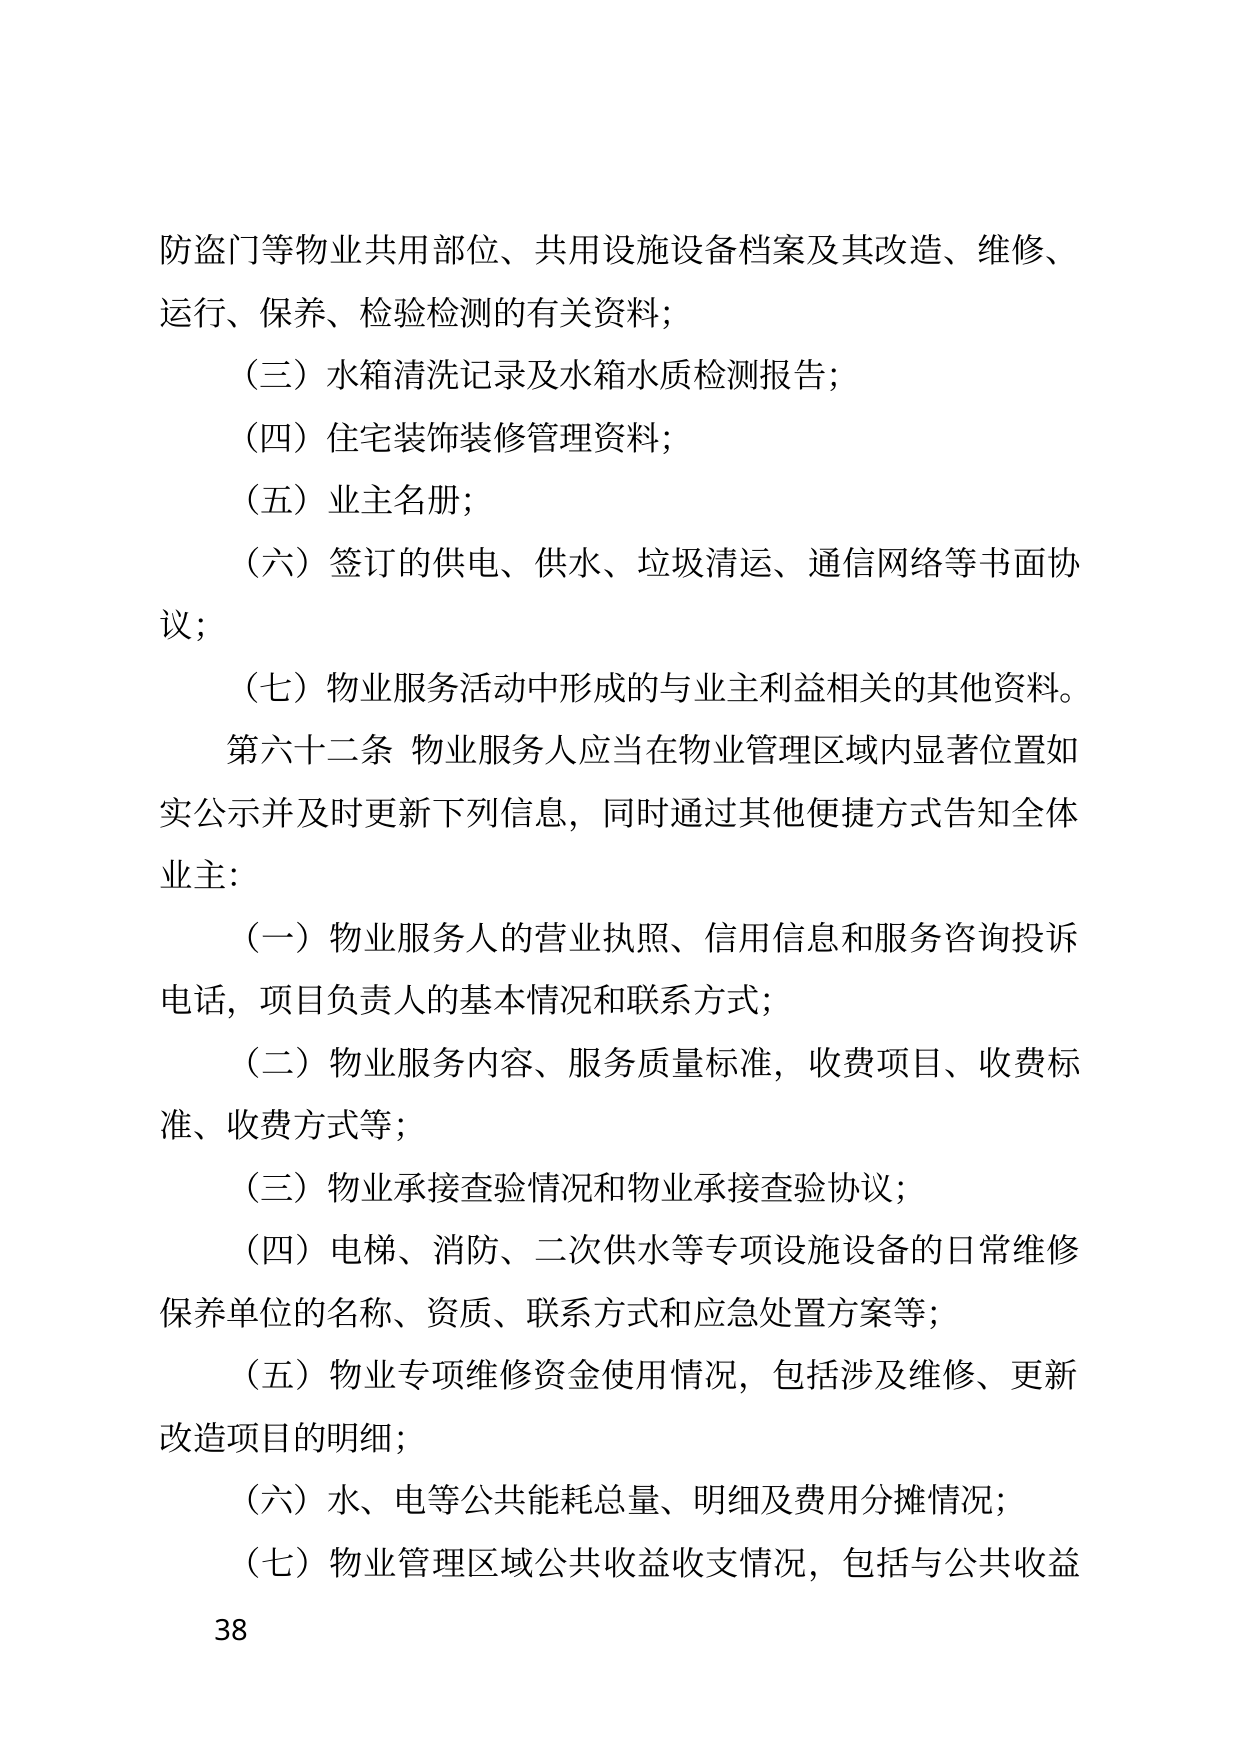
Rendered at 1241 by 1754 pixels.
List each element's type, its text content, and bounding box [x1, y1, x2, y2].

text （四）电梯、消防、二次供水等专项设施设备的日常维修保养单位的名称、资质、联系方式和应急处置方案等； [159, 1213, 1081, 1338]
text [159, 213, 1081, 338]
text （一）物业服务人的营业执照、信用信息和服务咨询投诉电话，项目负责人的基本情况和联系方式； [159, 900, 1081, 1025]
text （七）物业服务活动中形成的与业主利益相关的其他资料。 [159, 650, 1081, 713]
text （五）业主名册； [159, 463, 1081, 525]
text 第六十二条 物业服务人应当在物业管理区域内显著位置如实公示并及时更新下列信息，同时通过其他便捷方式告知全体业主： [159, 713, 1081, 900]
text （五）物业专项维修资金使用情况，包括涉及维修、更新、改造项目的明细； [159, 1338, 1081, 1463]
text （三）水箱清洗记录及水箱水质检测报告； [159, 338, 1081, 400]
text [159, 1525, 1081, 1588]
text （六）签订的供电、供水、垃圾清运、通信网络等书面协议； [159, 525, 1081, 650]
text （六）水、电等公共能耗总量、明细及费用分摊情况； [159, 1463, 1081, 1525]
text （四）住宅装饰装修管理资料； [159, 400, 1081, 463]
text （二）物业服务内容、服务质量标准，收费项目、收费标准、收费方式等； [159, 1025, 1081, 1150]
text （三）物业承接查验情况和物业承接查验协议； [159, 1150, 1081, 1213]
